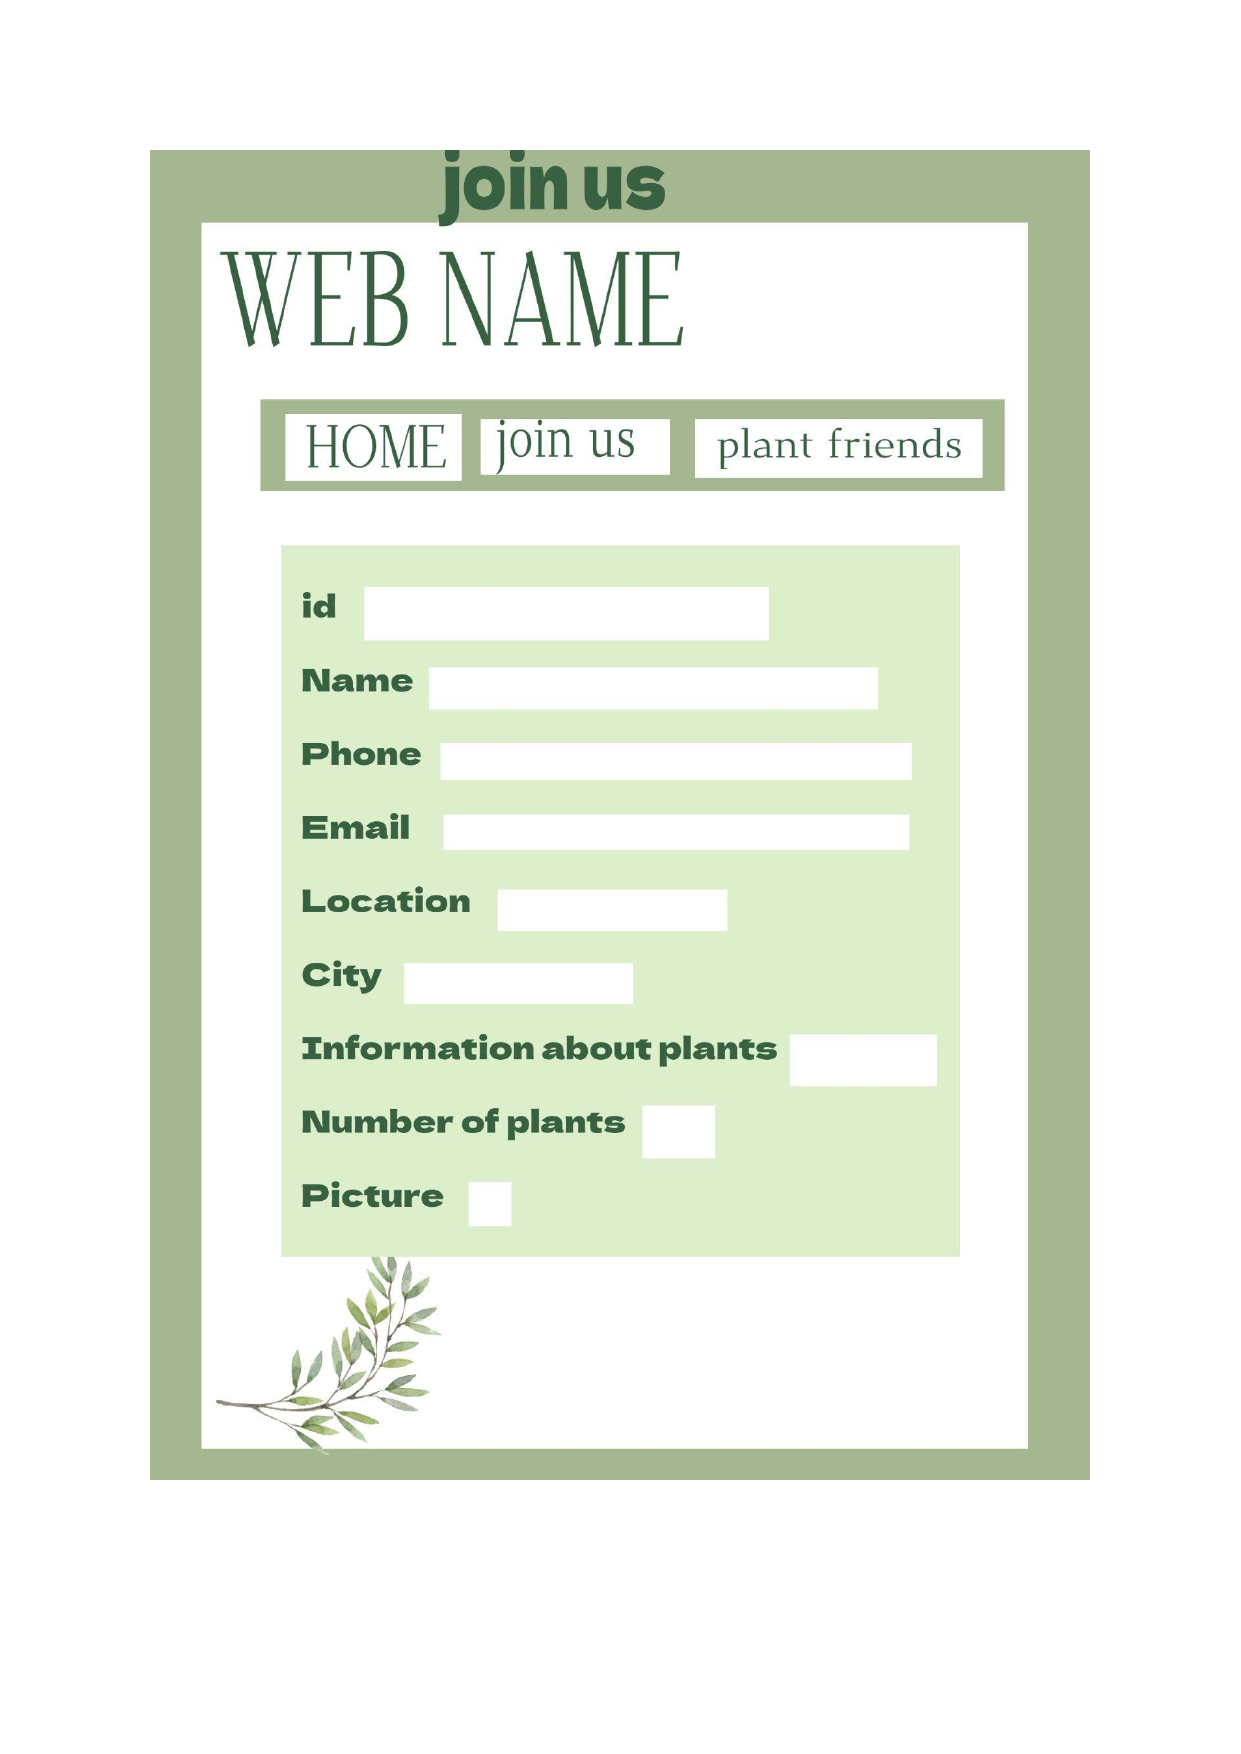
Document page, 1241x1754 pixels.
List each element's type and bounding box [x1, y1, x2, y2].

picture [150, 150, 1090, 1480]
